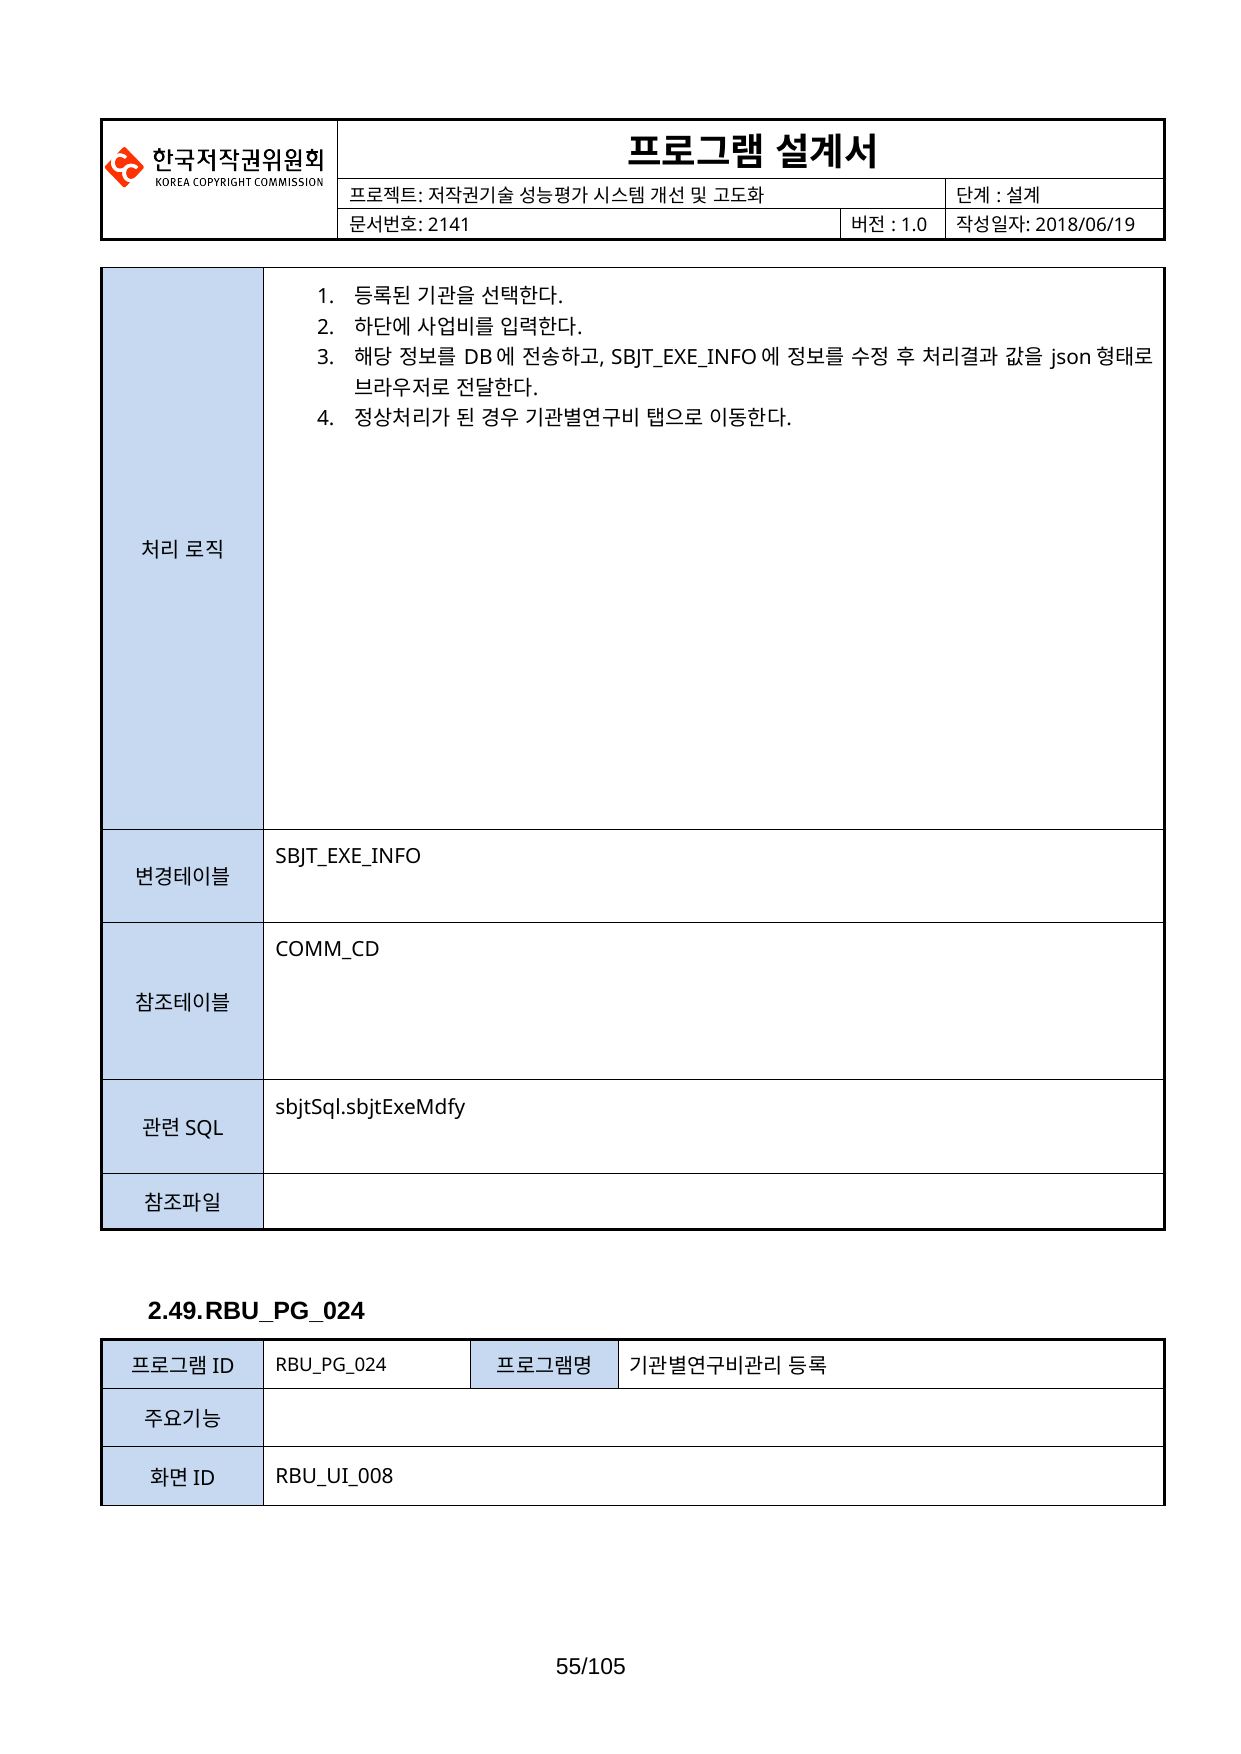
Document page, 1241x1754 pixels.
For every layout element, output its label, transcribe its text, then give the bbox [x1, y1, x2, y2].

table_cell 변경테이블 [103, 830, 263, 922]
table_cell SBJT_EXE_INFO [264, 830, 1163, 922]
table_cell 주요기능 [103, 1389, 263, 1446]
table_cell 처리 로직 [103, 268, 263, 829]
table_cell 참조파일 [103, 1174, 263, 1228]
table_header RBU_PG_024 [264, 1341, 470, 1388]
table_cell 등록된 기관을 선택한다. 하단에 사업비를 입력한다. 해당 정보를 DB에 전송하고, SBJT_EXE_INFO에 정보를 수정 후 처리결과 값을 json형태로 브라우저로 전달한다. 정상처리가 된 경우 기관별연구비 탭으로 이동한다. [264, 268, 1163, 829]
table_header 기관별연구비관리 등록 [619, 1341, 1163, 1388]
picture [101, 141, 327, 192]
table_cell sbjtSql.sbjtExeMdfy [264, 1080, 1163, 1173]
subtitle RBU_PG_024 [148, 1296, 1092, 1325]
table_cell RBU_UI_008 [264, 1447, 1163, 1505]
table_cell [264, 1174, 1163, 1228]
table_cell 관련SQL [103, 1080, 263, 1173]
table_header 프로그램ID [103, 1341, 263, 1388]
table_header 프로그램명 [471, 1341, 618, 1388]
table_cell [264, 1389, 1163, 1446]
table_cell 화면ID [103, 1447, 263, 1505]
table_cell 참조테이블 [103, 923, 263, 1079]
table_cell COMM_CD [264, 923, 1163, 1079]
